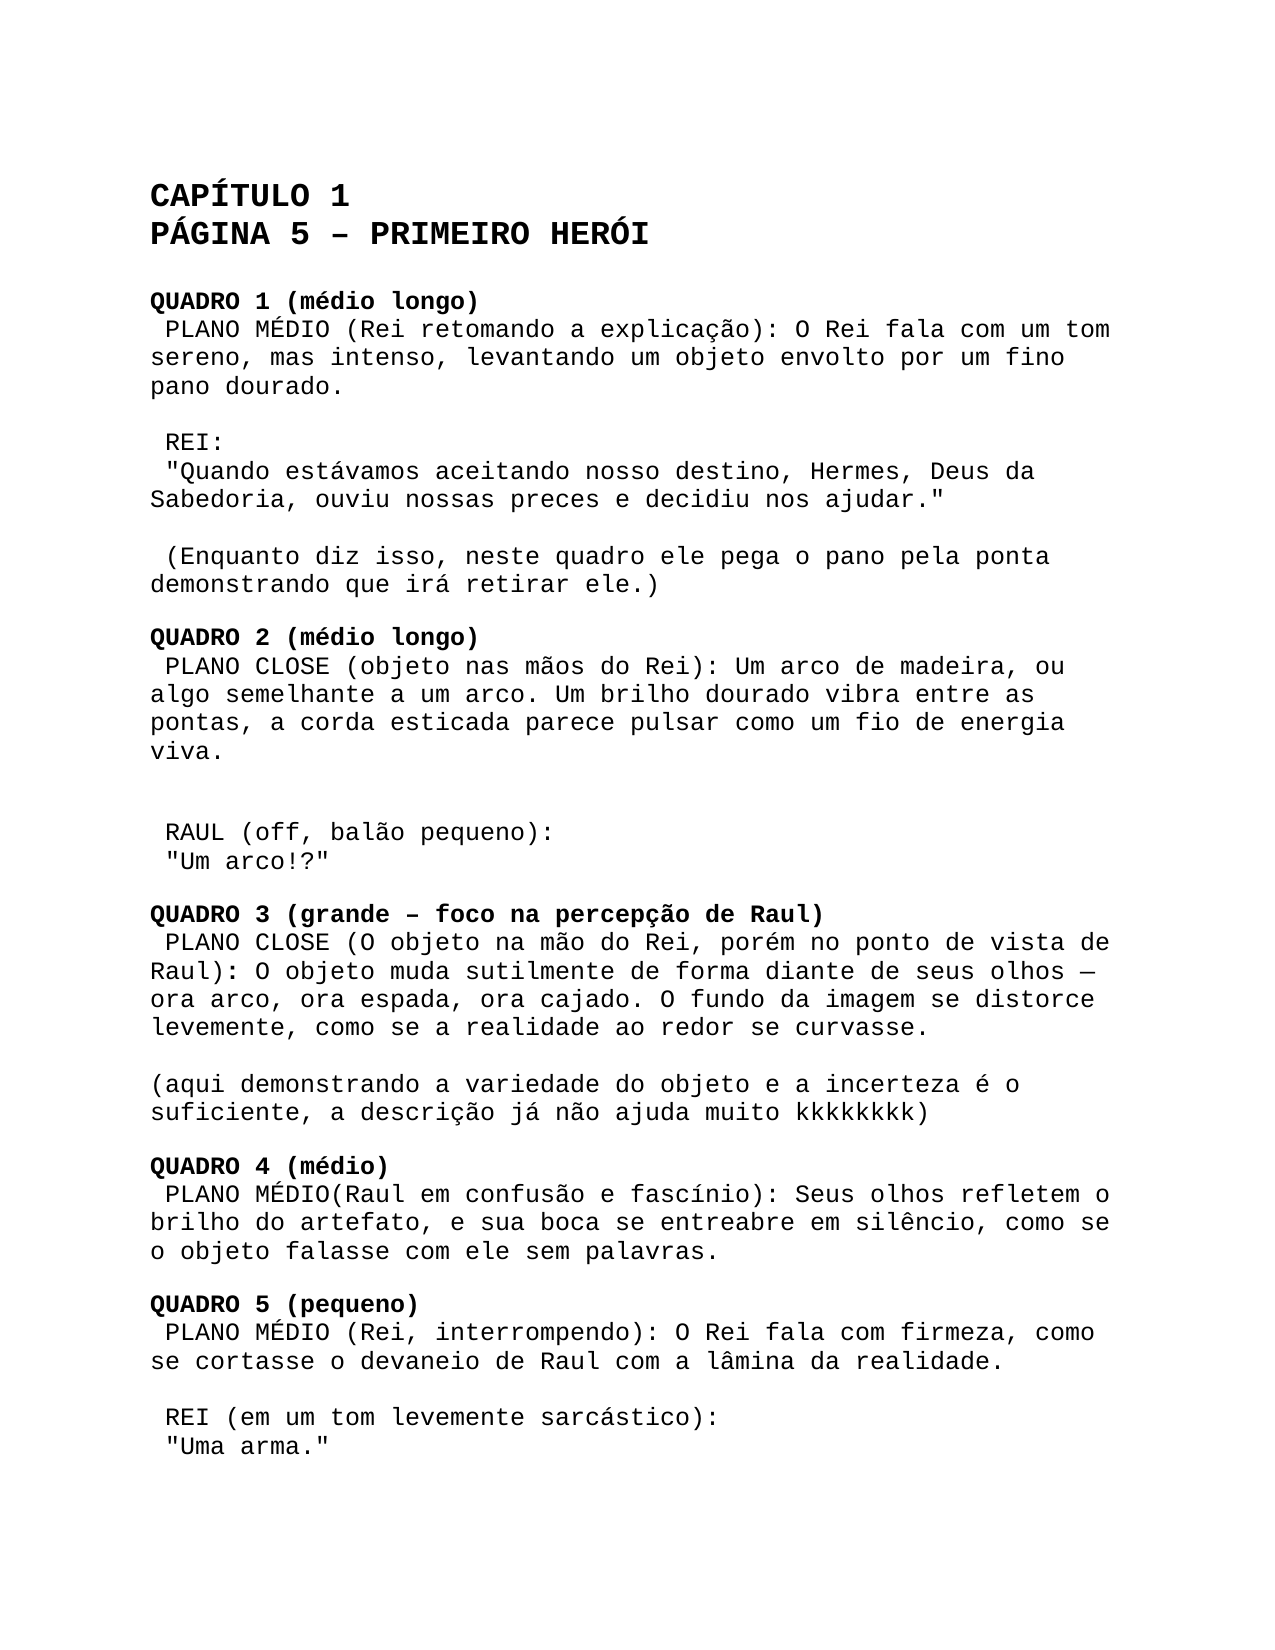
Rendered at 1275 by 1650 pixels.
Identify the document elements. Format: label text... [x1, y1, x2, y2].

subtitle CAPÍTULO 1 PÁGINA 5 – PRIMEIRO HERÓI QUADRO 1 (médio longo) PLANO MÉDIO (Rei retomando a explicação): O Rei fala com um tom sereno, mas intenso, levantando um objeto envolto por um fino pano dourado. REI: "Quando estávamos aceitando nosso destino, Hermes, Deus da Sabedoria, ouviu nossas preces e decidiu nos ajudar." (Enquanto diz isso, neste quadro ele pega o pano pela ponta demonstrando que irá retirar ele.) [150, 179, 1125, 600]
text QUADRO 3 (grande – foco na percepção de Raul) PLANO CLOSE (O objeto na mão do Rei, porém no ponto de vista de Raul): O objeto muda sutilmente de forma diante de seus olhos — ora arco, ora espada, ora cajado. O fundo da imagem se distorce levemente, como se a realidade ao redor se curvasse. (aqui demonstrando a variedade do objeto e a incerteza é o suficiente, a descrição já não ajuda muito kkkkkkkk) [150, 902, 1125, 1128]
text QUADRO 2 (médio longo) PLANO CLOSE (objeto nas mãos do Rei): Um arco de madeira, ou algo semelhante a um arco. Um brilho dourado vibra entre as pontas, a corda esticada parece pulsar como um fio de energia viva. [150, 625, 1125, 767]
text RAUL (off, balão pequeno): "Um arco!?" [150, 792, 1125, 877]
text QUADRO 5 (pequeno) PLANO MÉDIO (Rei, interrompendo): O Rei fala com firmeza, como se cortasse o devaneio de Raul com a lâmina da realidade. REI (em um tom levemente sarcástico): "Uma arma." [150, 1292, 1125, 1462]
text QUADRO 4 (médio) PLANO MÉDIO(Raul em confusão e fascínio): Seus olhos refletem o brilho do artefato, e sua boca se entreabre em silêncio, como se o objeto falasse com ele sem palavras. [150, 1153, 1125, 1267]
